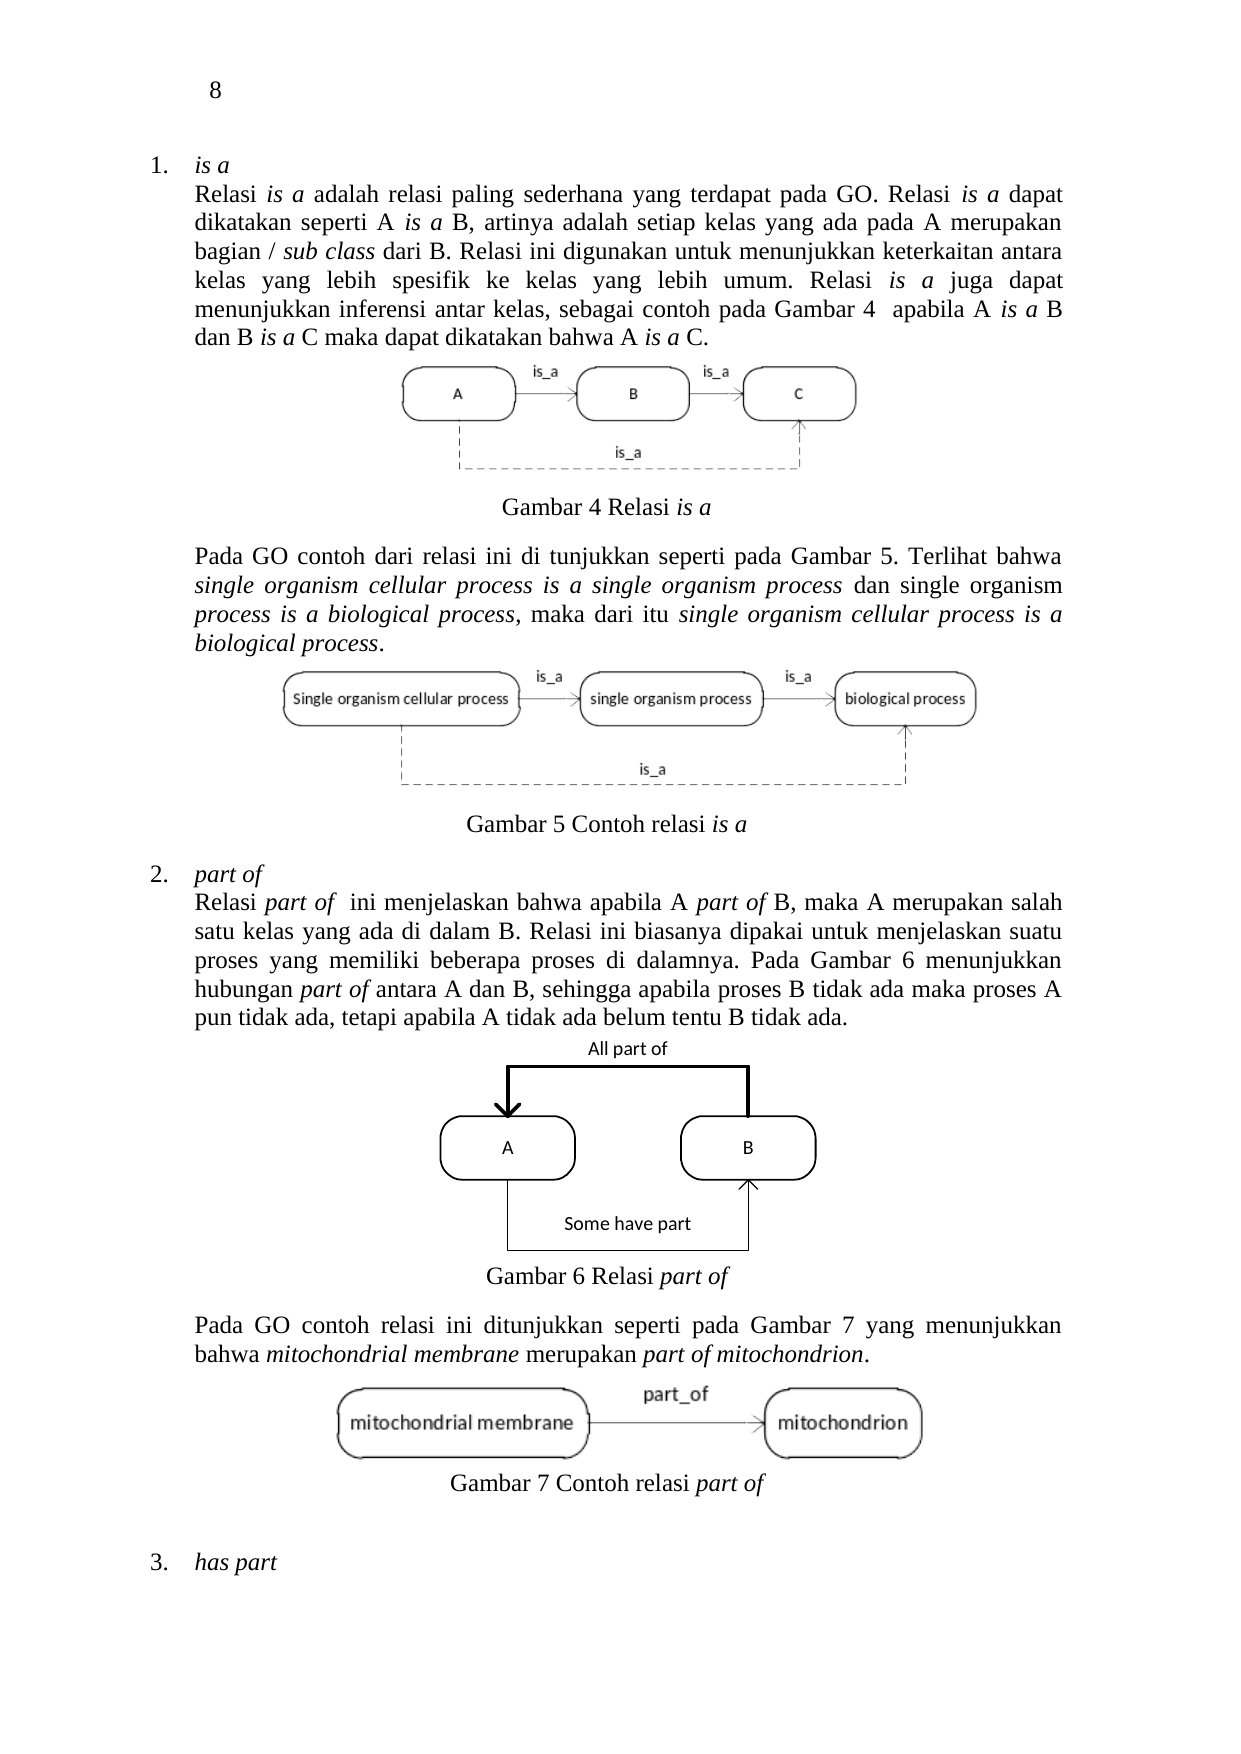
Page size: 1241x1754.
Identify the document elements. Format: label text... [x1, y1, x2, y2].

list part of [150, 859, 1063, 887]
list Pada GO contoh relasi ini ditunjukkan seperti pada Gambar 7 yang menunjukkan bahwa mitochondrial membrane merupakan part of mitochondrion. [194, 1311, 1063, 1368]
list is a [150, 150, 1063, 179]
list Relasi part of ini menjelaskan bahwa apabila A part of B, maka A merupakan salah satu kelas yang ada di dalam B. Relasi ini biasanya dipakai untuk menjelaskan suatu proses yang memiliki beberapa proses di dalamnya. Pada Gambar 6 menunjukkan hubungan part of antara A dan B, sehingga apabila proses B tidak ada maka proses A pun tidak ada, tetapi apabila A tidak ada belum tentu B tidak ada. [194, 887, 1063, 1031]
list Relasi is a adalah relasi paling sederhana yang terdapat pada GO. Relasi is a dapat dikatakan seperti A is a B, artinya adalah setiap kelas yang ada pada A merupakan bagian / sub class dari B. Relasi ini digunakan untuk menunjukkan keterkaitan antara kelas yang lebih spesifik ke kelas yang lebih umum. Relasi is a juga dapat menunjukkan inferensi antar kelas, sebagai contoh pada Gambar 4 apabila A is a B dan B is a C maka dapat dikatakan bahwa A is a C. [194, 179, 1063, 351]
list Pada GO contoh dari relasi ini di tunjukkan seperti pada Gambar 5. Terlihat bahwa single organism cellular process is a single organism process dan single organism process is a biological process, maka dari itu single organism cellular process is a biological process. [194, 541, 1063, 656]
list has part [150, 1547, 1063, 1576]
